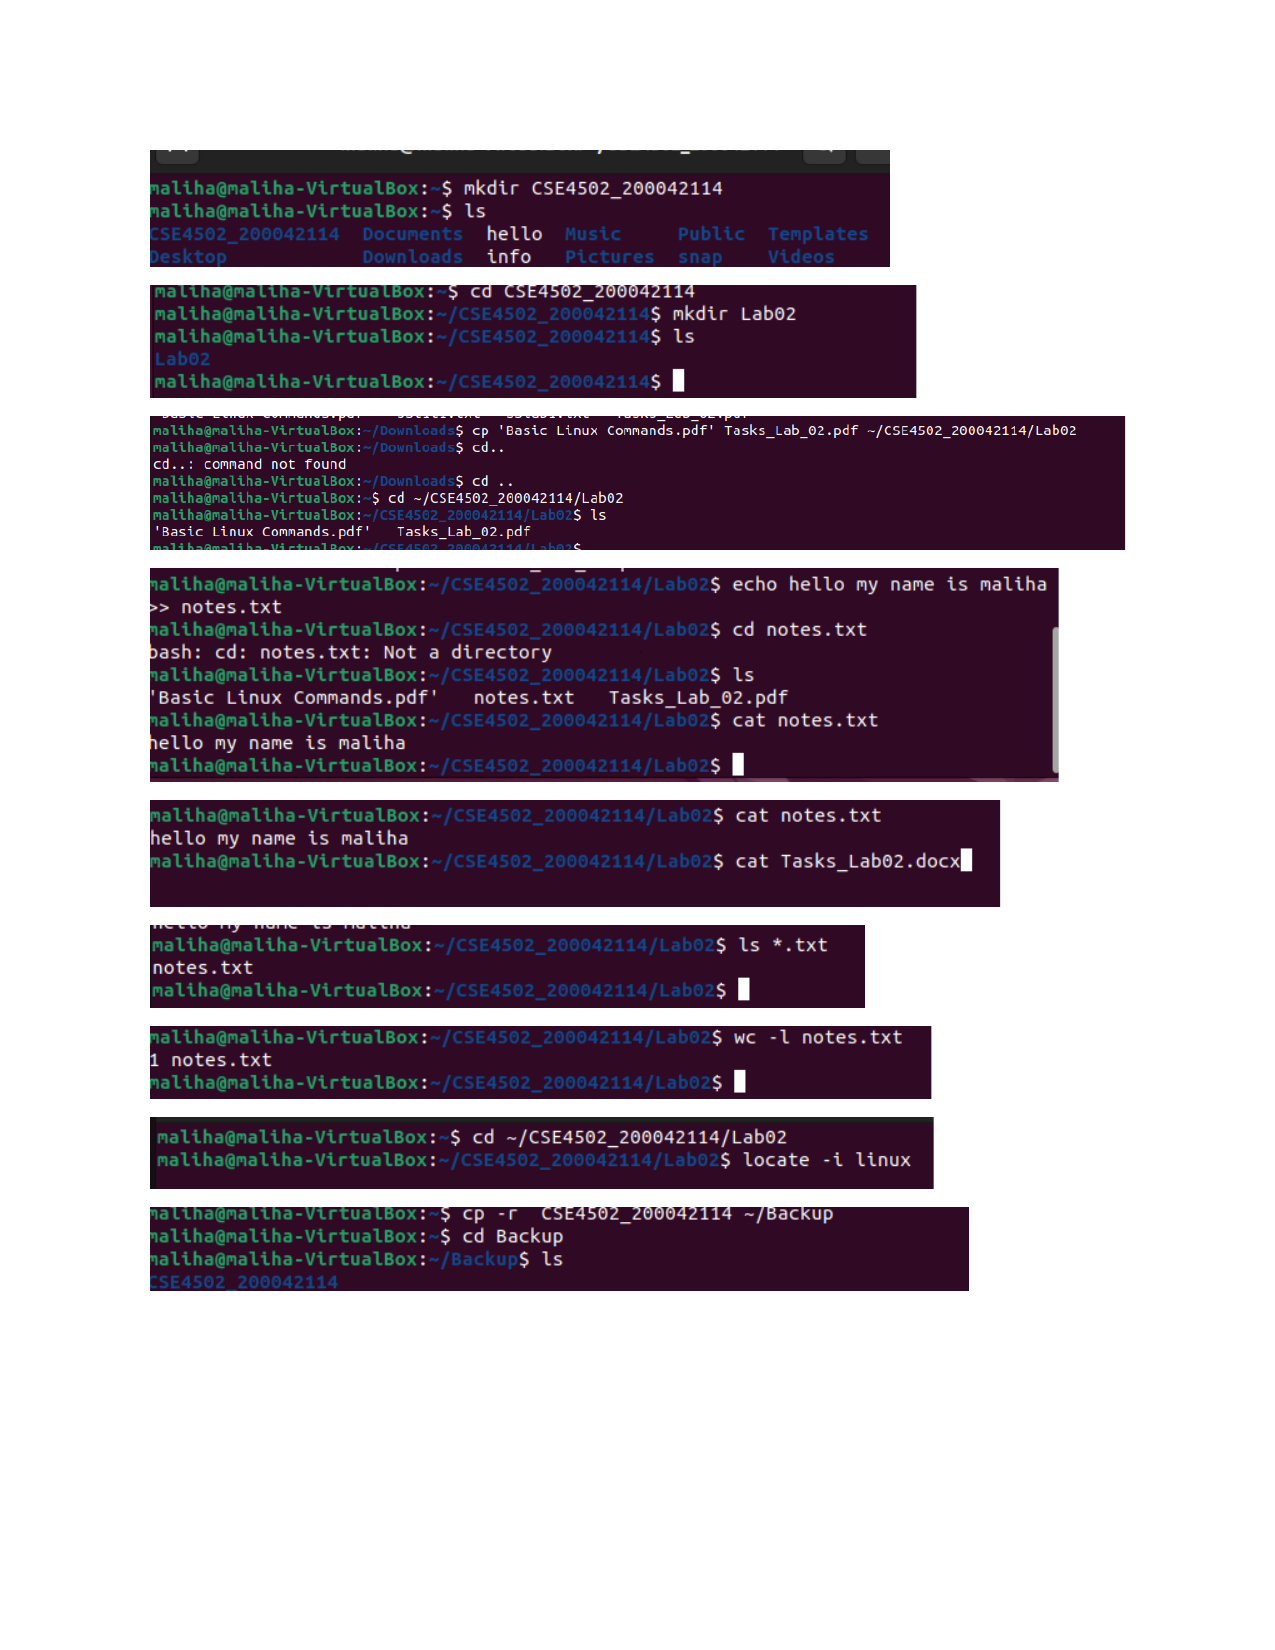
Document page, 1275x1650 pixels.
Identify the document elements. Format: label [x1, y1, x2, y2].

picture [150, 1117, 934, 1189]
picture [150, 150, 890, 267]
picture [150, 416, 1125, 550]
picture [150, 800, 1001, 907]
picture [150, 568, 1059, 782]
picture [150, 925, 865, 1008]
picture [150, 1026, 932, 1099]
picture [150, 285, 917, 398]
picture [150, 1207, 969, 1291]
